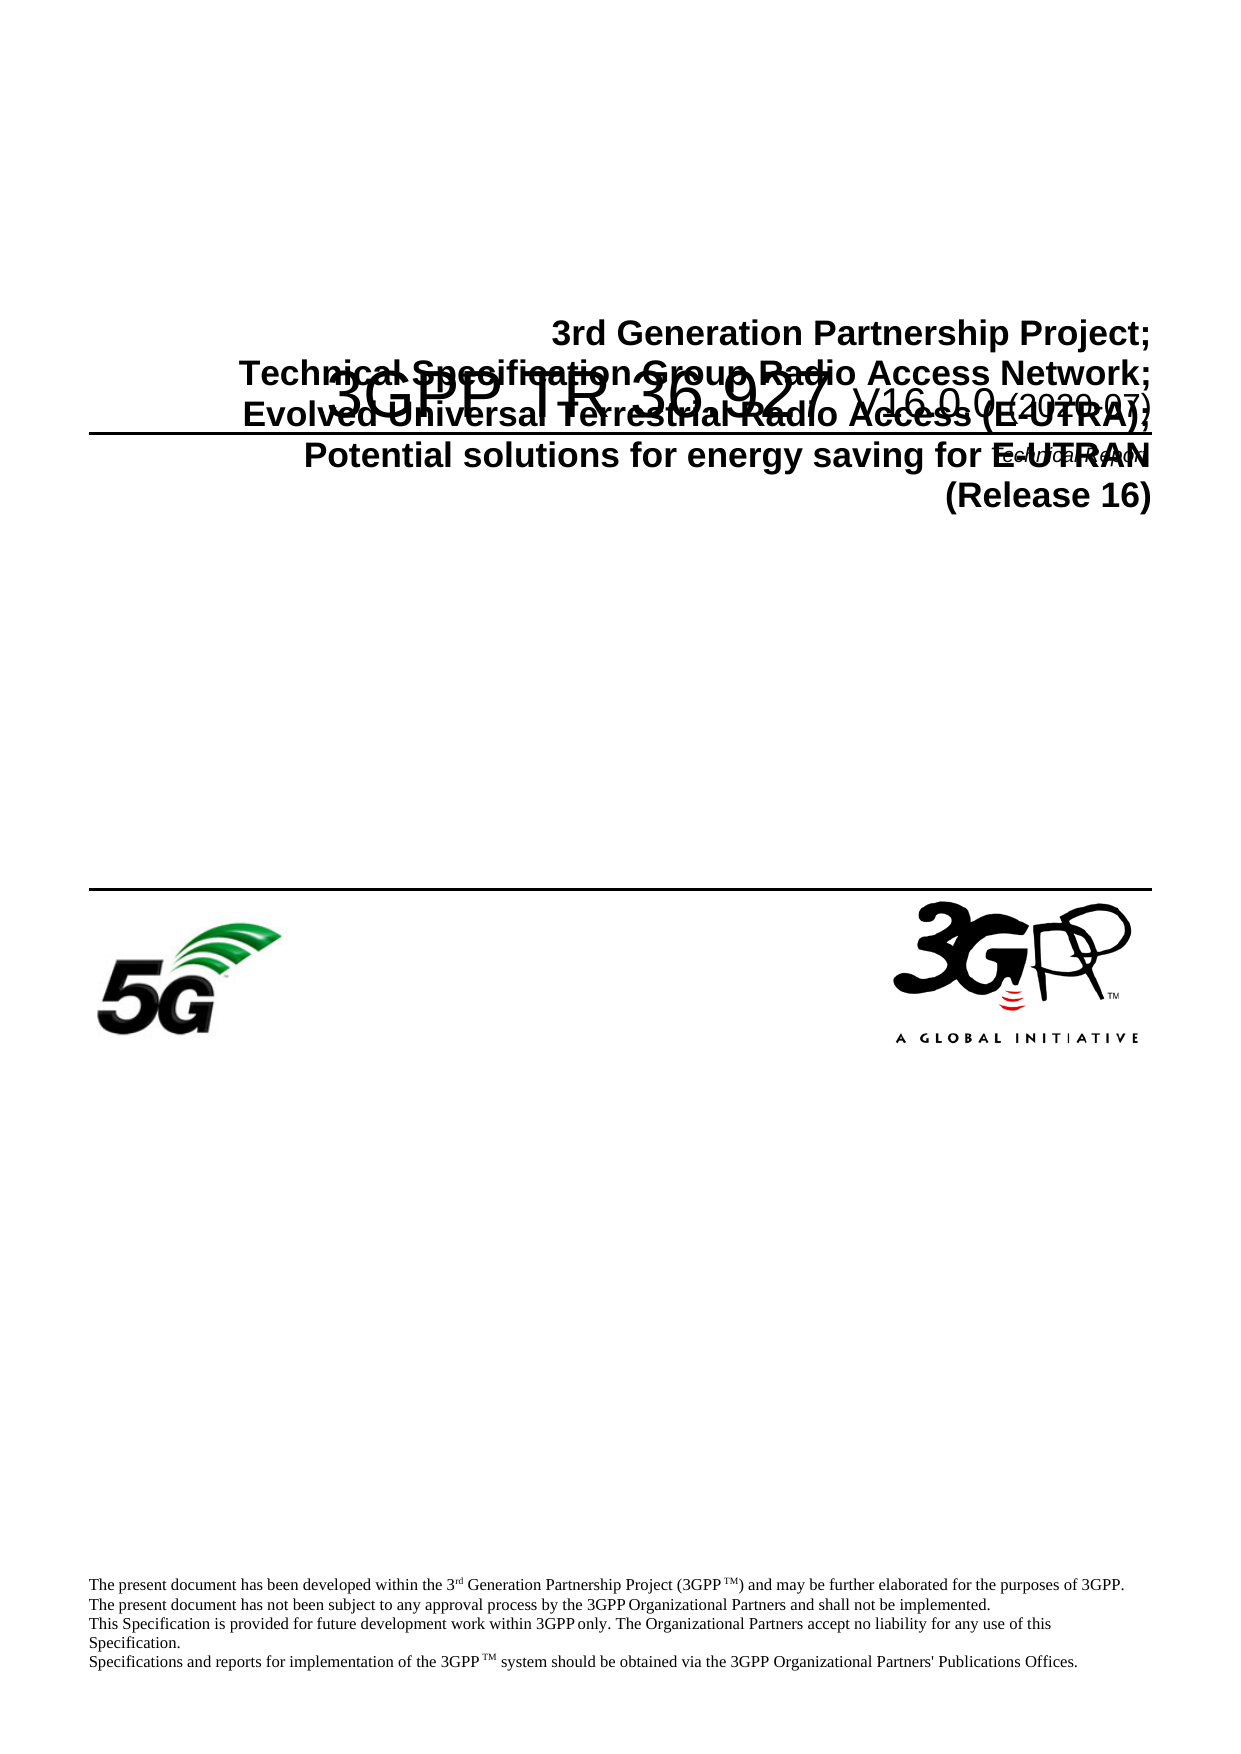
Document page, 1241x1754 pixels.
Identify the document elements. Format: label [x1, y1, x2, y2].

picture [88, 909, 289, 1048]
picture [885, 893, 1152, 1048]
